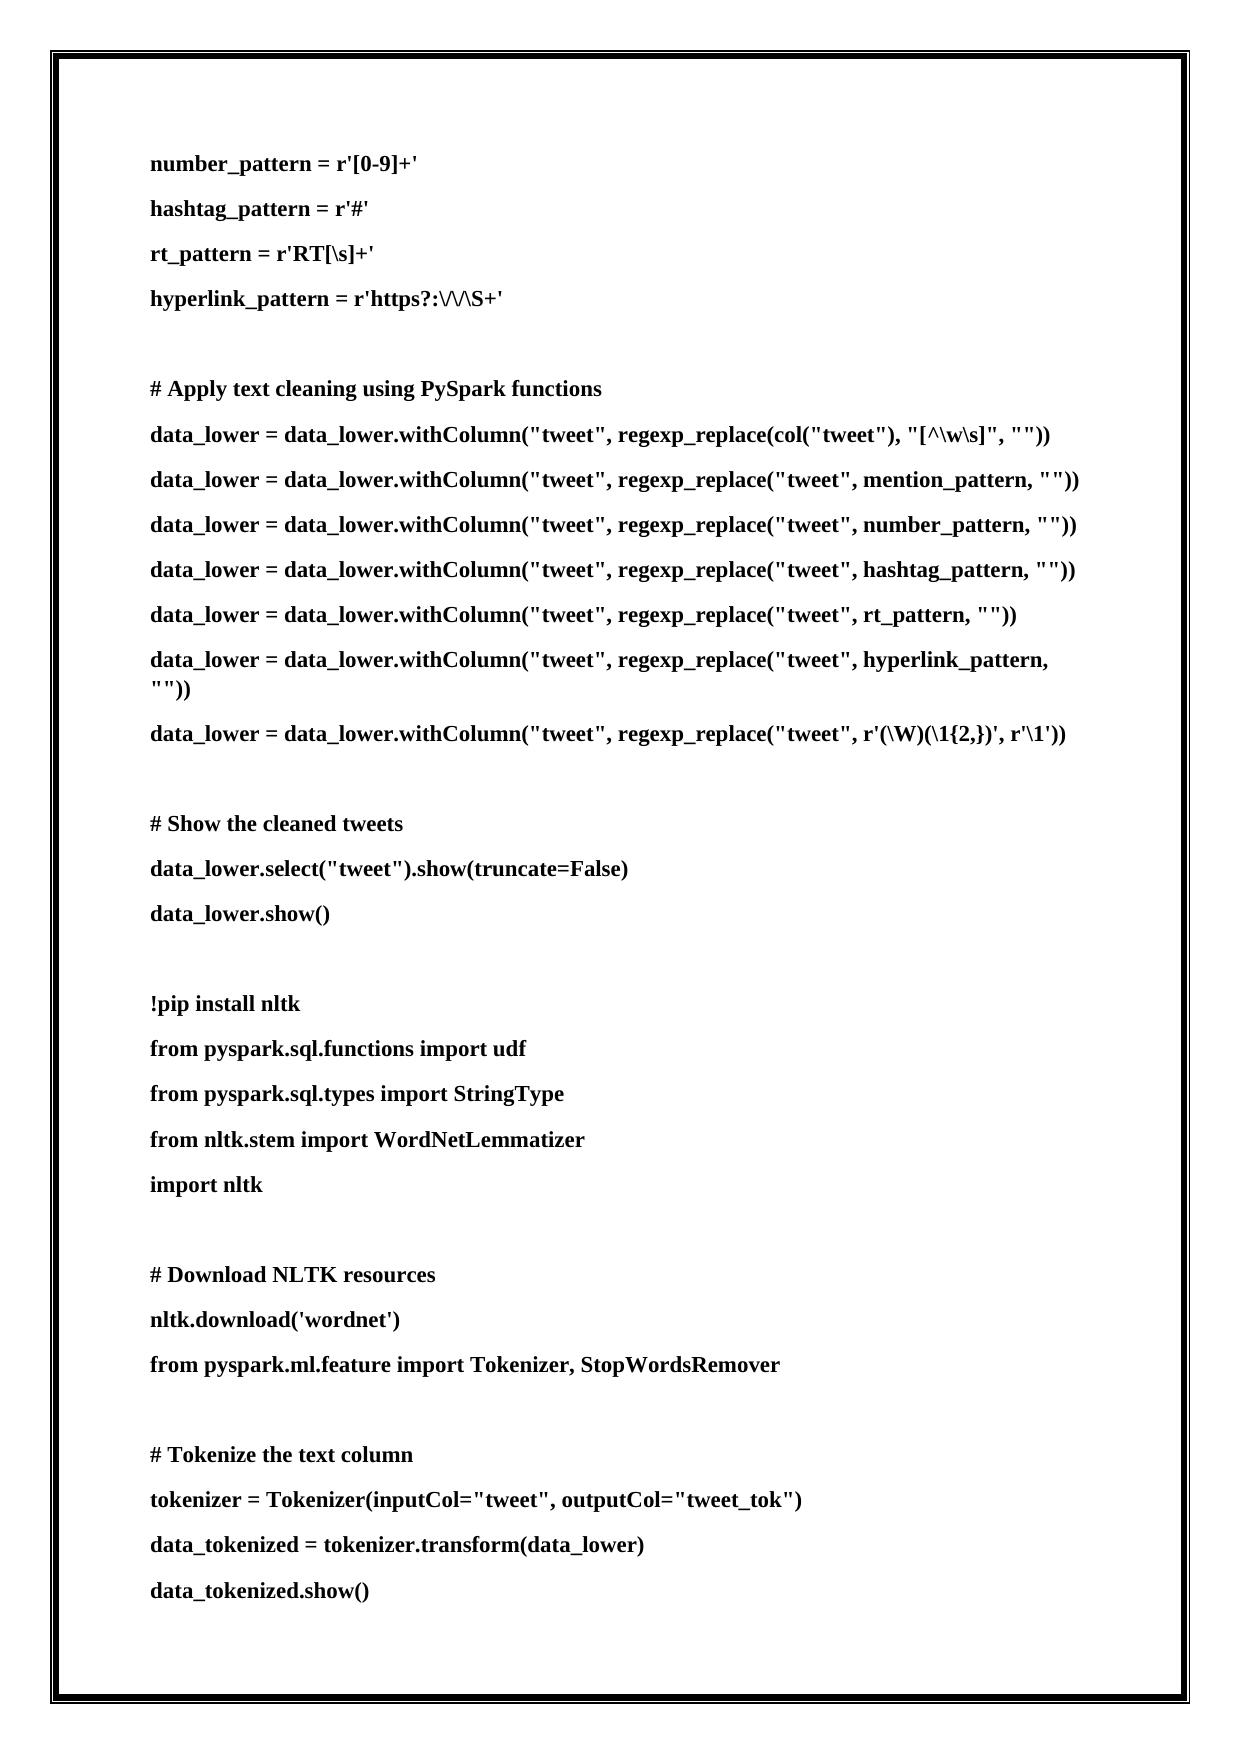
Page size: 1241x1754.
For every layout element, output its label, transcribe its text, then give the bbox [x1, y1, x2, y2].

text !pip install nltk [150, 990, 1090, 1017]
text # Apply text cleaning using PySpark functions [150, 376, 1090, 402]
text data_tokenized.show() [150, 1577, 1090, 1603]
text from pyspark.ml.feature import Tokenizer, StopWordsRemover [150, 1351, 1090, 1377]
text rt_pattern = r'RT[\s]+' [150, 240, 1090, 267]
text from pyspark.sql.functions import udf [150, 1035, 1090, 1062]
text # Tokenize the text column [150, 1441, 1090, 1468]
text number_pattern = r'[0-9]+' [150, 150, 1090, 176]
text data_lower = data_lower.withColumn("tweet", regexp_replace("tweet", r'(\W)(\1{2,})', r'\1')) [150, 720, 1090, 746]
text tokenizer = Tokenizer(inputCol="tweet", outputCol="tweet_tok") [150, 1486, 1090, 1513]
text hashtag_pattern = r'#' [150, 195, 1090, 221]
text nltk.download('wordnet') [150, 1306, 1090, 1332]
text data_lower = data_lower.withColumn("tweet", regexp_replace("tweet", number_pattern, "")) [150, 511, 1090, 537]
text data_lower = data_lower.withColumn("tweet", regexp_replace("tweet", hashtag_pattern, "")) [150, 556, 1090, 582]
text hyperlink_pattern = r'https?:\/\/\S+' [150, 285, 1090, 312]
text from nltk.stem import WordNetLemmatizer [150, 1126, 1090, 1152]
text data_lower = data_lower.withColumn("tweet", regexp_replace("tweet", mention_pattern, "")) [150, 466, 1090, 492]
text data_lower = data_lower.withColumn("tweet", regexp_replace(col("tweet"), "[^\w\s]", "")) [150, 421, 1090, 447]
text import nltk [150, 1171, 1090, 1197]
text # Download NLTK resources [150, 1261, 1090, 1287]
text data_lower.show() [150, 900, 1090, 926]
text data_lower.select("tweet").show(truncate=False) [150, 855, 1090, 881]
text data_tokenized = tokenizer.transform(data_lower) [150, 1532, 1090, 1558]
text from pyspark.sql.types import StringType [150, 1081, 1090, 1107]
text data_lower = data_lower.withColumn("tweet", regexp_replace("tweet", hyperlink_pattern, "")) [150, 646, 1090, 701]
text data_lower = data_lower.withColumn("tweet", regexp_replace("tweet", rt_pattern, "")) [150, 601, 1090, 627]
text # Show the cleaned tweets [150, 810, 1090, 836]
